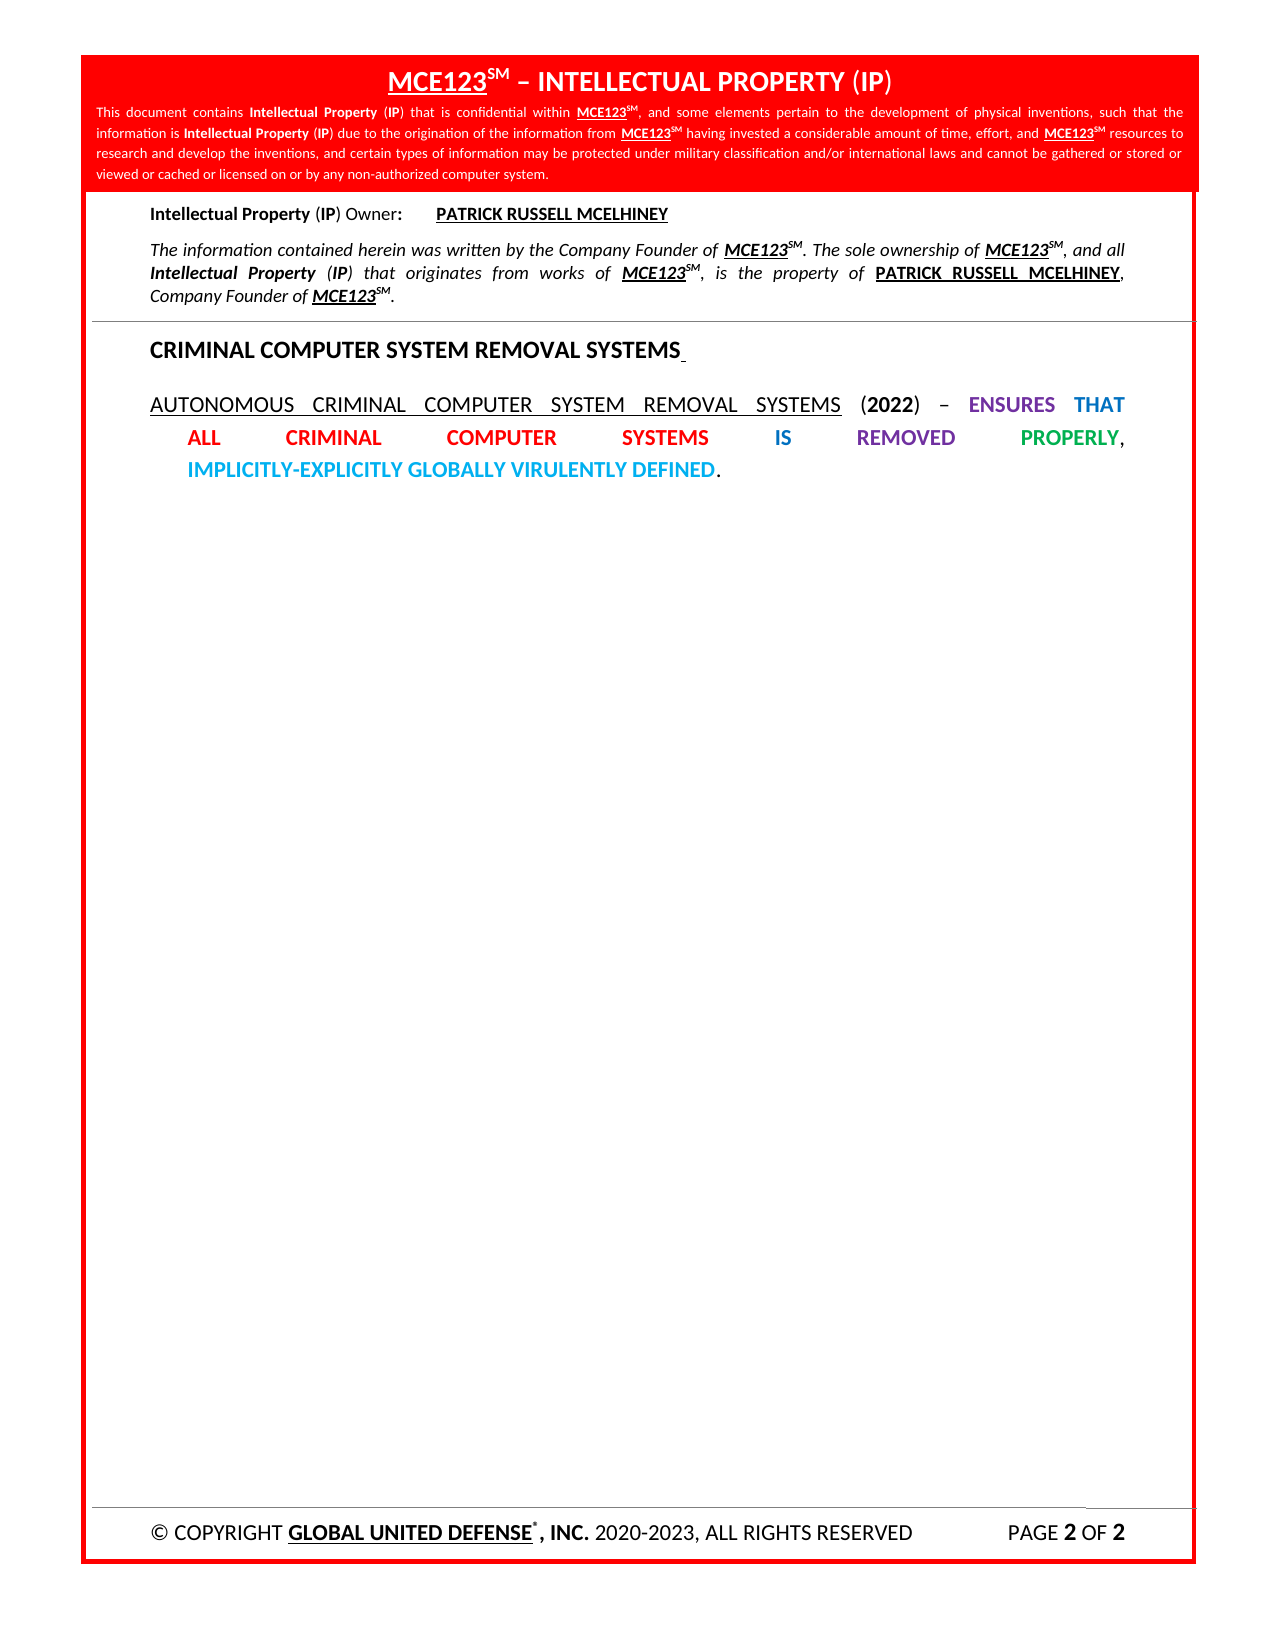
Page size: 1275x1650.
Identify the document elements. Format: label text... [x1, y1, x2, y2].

text AUTONOMOUS CRIMINAL COMPUTER SYSTEM REMOVAL SYSTEMS (2022) – ENSURES THAT ALL CRIMINAL COMPUTER SYSTEMS IS REMOVED PROPERLY, IMPLICITLY-EXPLICITLY GLOBALLY VIRULENTLY DEFINED. [150, 391, 1125, 483]
text CRIMINAL COMPUTER SYSTEM REMOVAL SYSTEMS [150, 335, 1125, 365]
